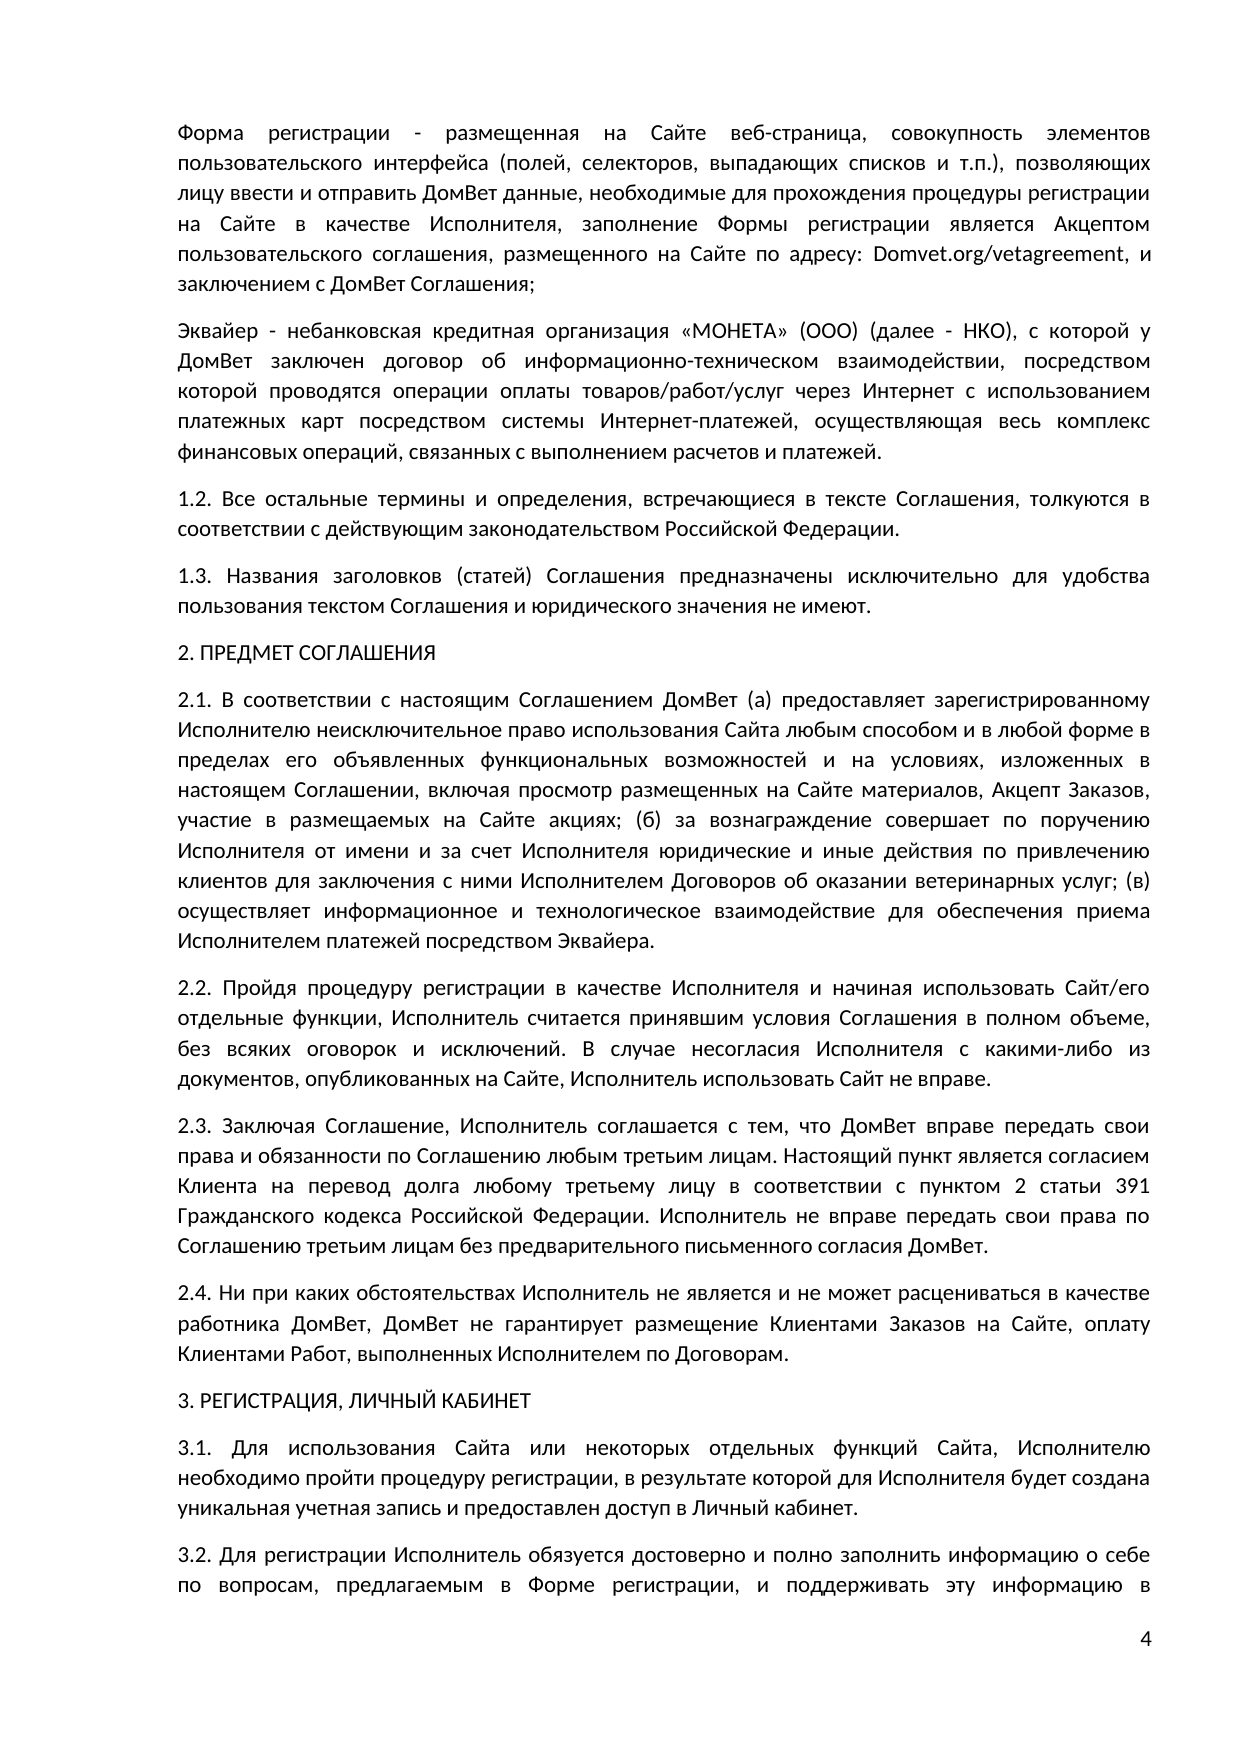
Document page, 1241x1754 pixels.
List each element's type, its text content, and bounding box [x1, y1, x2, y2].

text 2.1. В соответствии с настоящим Соглашением ДомВет (а) предоставляет зарегистрированному Исполнителю неисключительное право использования Сайта любым способом и в любой форме в пределах его объявленных функциональных возможностей и на условиях, изложенных в настоящем Соглашении, включая просмотр размещенных на Сайте материалов, Акцепт Заказов, участие в размещаемых на Сайте акциях; (б) за вознаграждение совершает по поручению Исполнителя от имени и за счет Исполнителя юридические и иные действия по привлечению клиентов для заключения с ними Исполнителем Договоров об оказании ветеринарных услуг; (в) осуществляет информационное и технологическое взаимодействие для обеспечения приема Исполнителем платежей посредством Эквайера. [177, 685, 1152, 954]
text 2.2. Пройдя процедуру регистрации в качестве Исполнителя и начиная использовать Сайт/его отдельные функции, Исполнитель считается принявшим условия Соглашения в полном объеме, без всяких оговорок и исключений. В случае несогласия Исполнителя с какими-либо из документов, опубликованных на Сайте, Исполнитель использовать Сайт не вправе. [177, 973, 1152, 1092]
text 1.2. Все остальные термины и определения, встречающиеся в тексте Соглашения, толкуются в соответствии с действующим законодательством Российской Федерации. [177, 484, 1152, 542]
text 2. ПРЕДМЕТ СОГЛАШЕНИЯ [177, 638, 1152, 666]
text 2.3. Заключая Соглашение, Исполнитель соглашается с тем, что ДомВет вправе передать свои права и обязанности по Соглашению любым третьим лицам. Настоящий пункт является согласием Клиента на перевод долга любому третьему лицу в соответствии с пунктом 2 статьи 391 Гражданского кодекса Российской Федерации. Исполнитель не вправе передать свои права по Соглашению третьим лицам без предварительного письменного согласия ДомВет. [177, 1111, 1152, 1260]
text 3. РЕГИСТРАЦИЯ, ЛИЧНЫЙ КАБИНЕТ [177, 1386, 1152, 1414]
text 2.4. Ни при каких обстоятельствах Исполнитель не является и не может расцениваться в качестве работника ДомВет, ДомВет не гарантирует размещение Клиентами Заказов на Сайте, оплату Клиентами Работ, выполненных Исполнителем по Договорам. [177, 1278, 1152, 1367]
text 3.1. Для использования Сайта или некоторых отдельных функций Сайта, Исполнителю необходимо пройти процедуру регистрации, в результате которой для Исполнителя будет создана уникальная учетная запись и предоставлен доступ в Личный кабинет. [177, 1433, 1152, 1521]
text Эквайер - небанковская кредитная организация «МОНЕТА» (ООО) (далее - НКО), с которой у ДомВет заключен договор об информационно-техническом взаимодействии, посредством которой проводятся операции оплаты товаров/работ/услуг через Интернет с использованием платежных карт посредством системы Интернет-платежей, осуществляющая весь комплекс финансовых операций, связанных с выполнением расчетов и платежей. [177, 316, 1152, 465]
text 1.3. Названия заголовков (статей) Соглашения предназначены исключительно для удобства пользования текстом Соглашения и юридического значения не имеют. [177, 561, 1152, 619]
text Форма регистрации - размещенная на Сайте веб-страница, совокупность элементов пользовательского интерфейса (полей, селекторов, выпадающих списков и т.п.), позволяющих лицу ввести и отправить ДомВет данные, необходимые для прохождения процедуры регистрации на Сайте в качестве Исполнителя, заполнение Формы регистрации является Акцептом пользовательского соглашения, размещенного на Сайте по адресу: Domvet.org/vetagreement, и заключением с ДомВет Соглашения; [177, 118, 1152, 297]
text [177, 1540, 1152, 1598]
